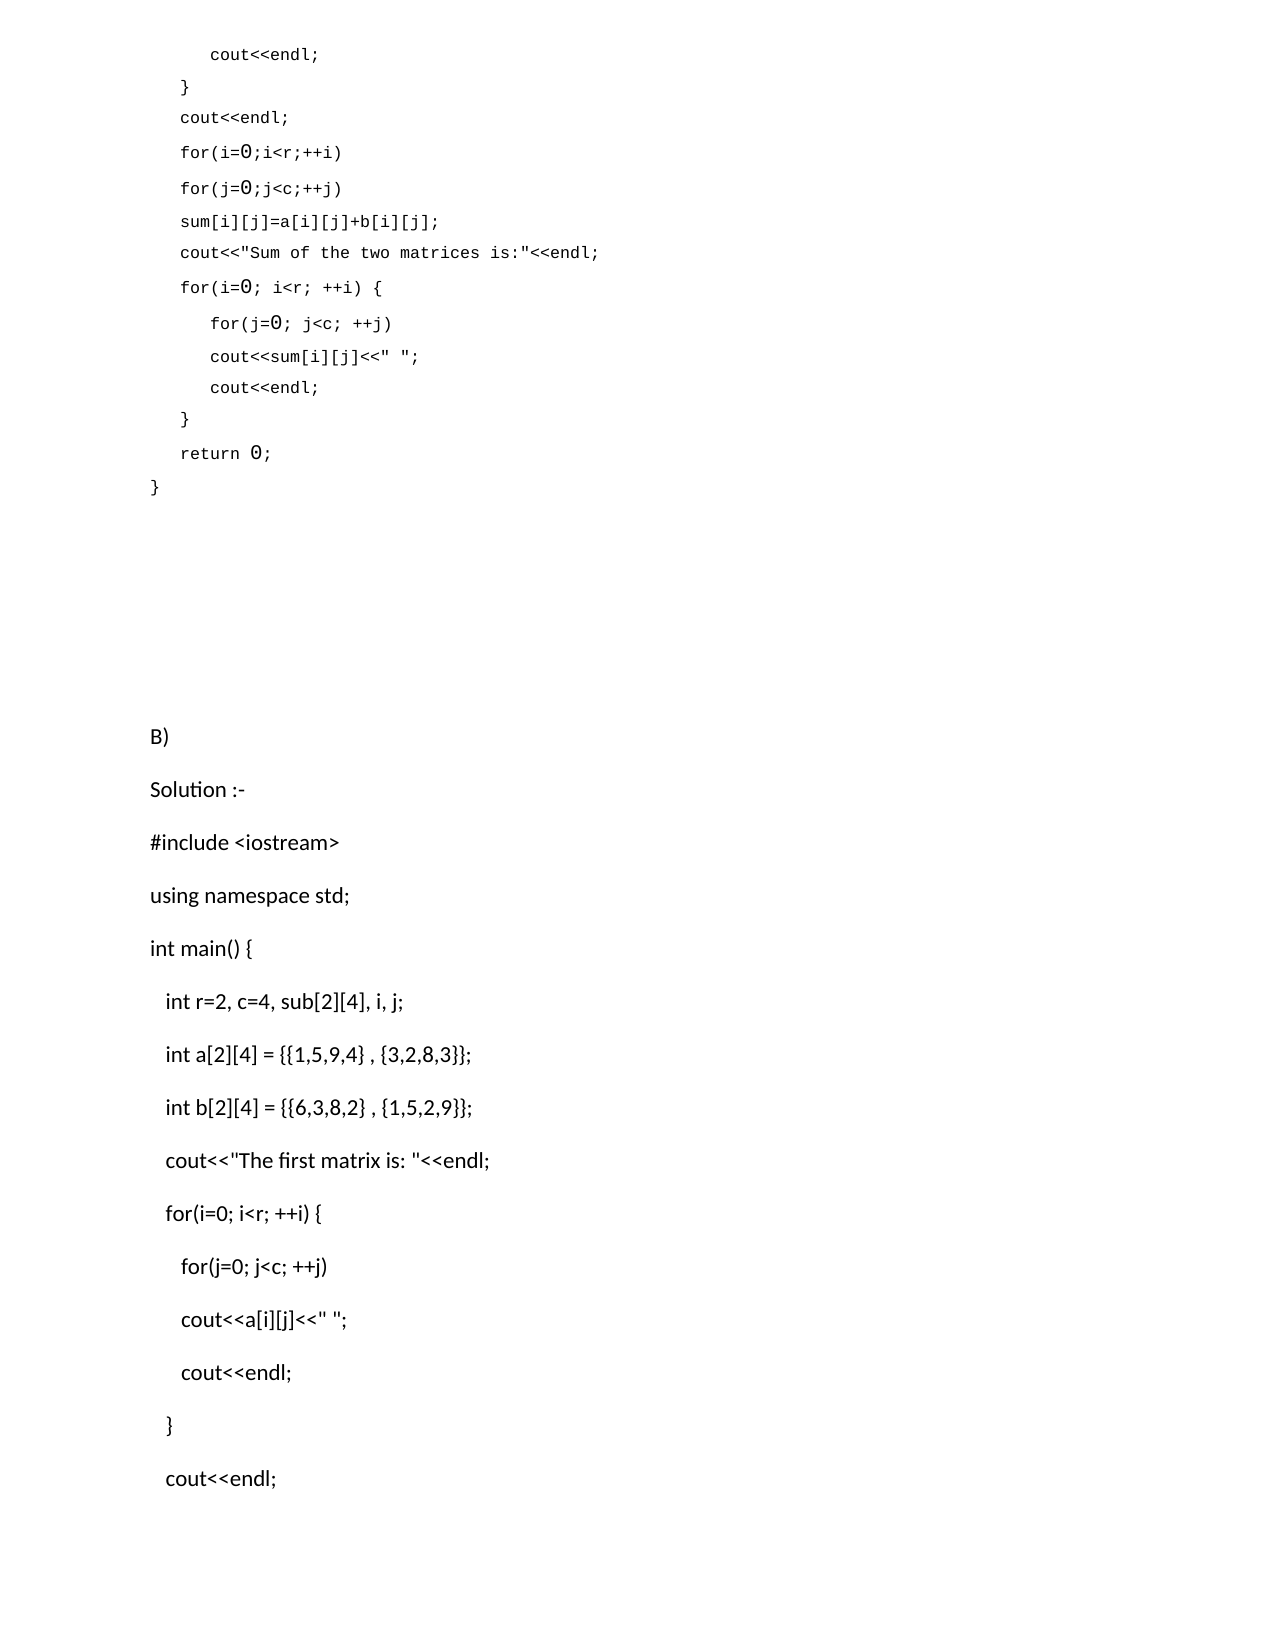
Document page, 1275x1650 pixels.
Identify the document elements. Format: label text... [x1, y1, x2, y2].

text int r=2, c=4, sub[2][4], i, j; [150, 987, 1125, 1015]
text cout<<endl; [150, 109, 1125, 128]
text cout<<sum[i][j]<<" "; [150, 348, 1125, 367]
text cout<<endl; [150, 1358, 1125, 1386]
text cout<<endl; [150, 47, 1125, 66]
text using namespace std; [150, 881, 1125, 909]
text } [150, 411, 1125, 430]
text for(j=0; j<c; ++j) [150, 1252, 1125, 1280]
text int b[2][4] = {{6,3,8,2} , {1,5,2,9}}; [150, 1093, 1125, 1121]
text B) [150, 722, 1125, 750]
text cout<<"Sum of the two matrices is:"<<endl; [150, 244, 1125, 263]
text cout<<"The first matrix is: "<<endl; [150, 1146, 1125, 1174]
text cout<<endl; [150, 1464, 1125, 1492]
text for(j=0;j<c;++j) [150, 177, 1125, 201]
text int main() { [150, 934, 1125, 962]
text cout<<a[i][j]<<" "; [150, 1305, 1125, 1333]
text return 0; [150, 442, 1125, 466]
text #include <iostream> [150, 828, 1125, 856]
text for(i=0; i<r; ++i) { [150, 1199, 1125, 1227]
text } [150, 78, 1125, 97]
text Solution :- [150, 775, 1125, 803]
text } [150, 478, 1125, 497]
text int a[2][4] = {{1,5,9,4} , {3,2,8,3}}; [150, 1040, 1125, 1068]
text for(i=0; i<r; ++i) { [150, 276, 1125, 299]
text sum[i][j]=a[i][j]+b[i][j]; [150, 213, 1125, 232]
text cout<<endl; [150, 379, 1125, 398]
text for(i=0;i<r;++i) [150, 141, 1125, 164]
text } [150, 1411, 1125, 1439]
text for(j=0; j<c; ++j) [150, 312, 1125, 336]
